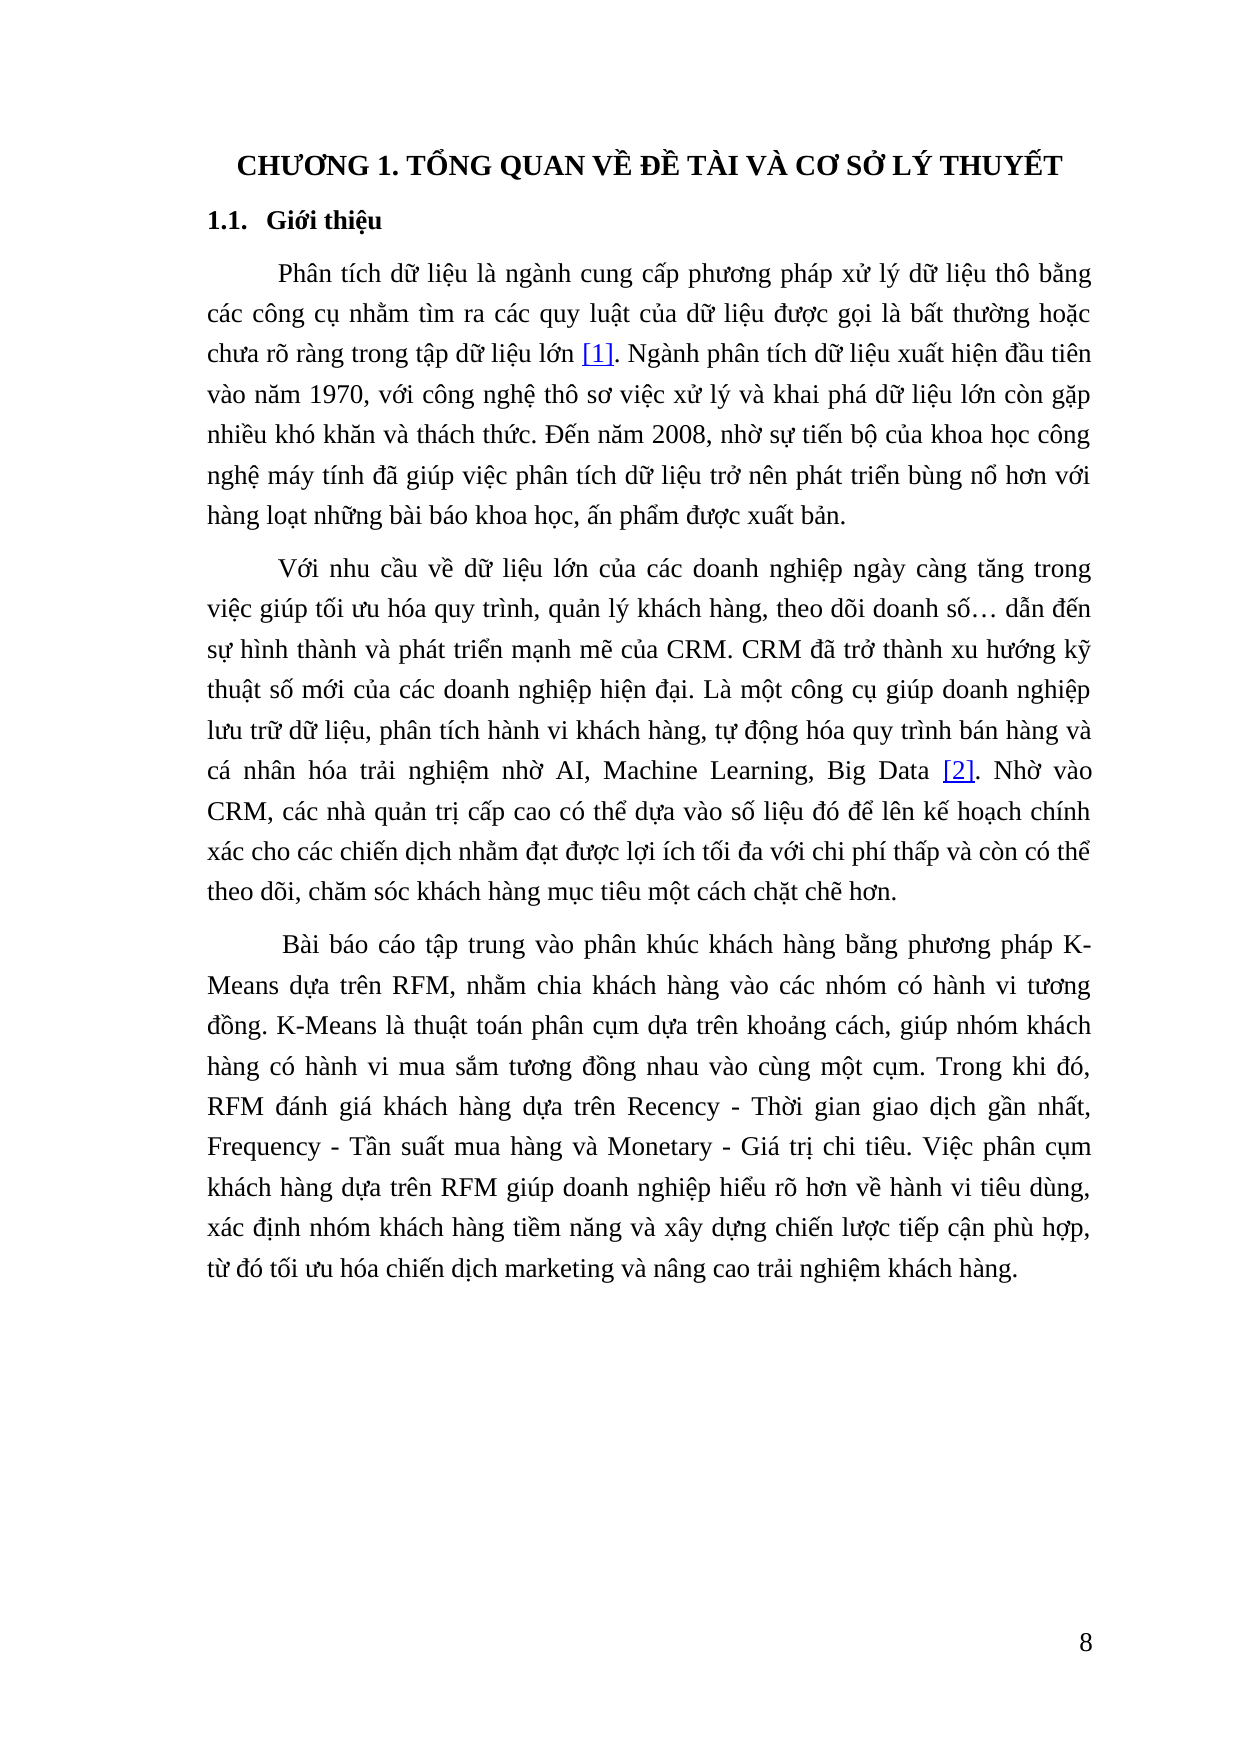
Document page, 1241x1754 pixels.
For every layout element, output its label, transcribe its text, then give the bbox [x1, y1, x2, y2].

text Với nhu cầu về dữ liệu lớn của các doanh nghiệp ngày càng tăng trong việc giúp tối ưu hóa quy trình, quản lý khách hàng, theo dõi doanh số… dẫn đến sự hình thành và phát triển mạnh mẽ của CRM. CRM đã trở thành xu hướng kỹ thuật số mới của các doanh nghiệp hiện đại. Là một công cụ giúp doanh nghiệp lưu trữ dữ liệu, phân tích hành vi khách hàng, tự động hóa quy trình bán hàng và cá nhân hóa trải nghiệm nhờ AI, Machine Learning, Big Data [2]. Nhờ vào CRM, các nhà quản trị cấp cao có thể dựa vào số liệu đó để lên kế hoạch chính xác cho các chiến dịch nhằm đạt được lợi ích tối đa với chi phí thấp và còn có thể theo dõi, chăm sóc khách hàng mục tiêu một cách chặt chẽ hơn. [207, 552, 1092, 907]
subtitle Giới thiệu [207, 204, 1092, 235]
text Phân tích dữ liệu là ngành cung cấp phương pháp xử lý dữ liệu thô bằng các công cụ nhằm tìm ra các quy luật của dữ liệu được gọi là bất thường hoặc chưa rõ ràng trong tập dữ liệu lớn [1]. Ngành phân tích dữ liệu xuất hiện đầu tiên vào năm 1970, với công nghệ thô sơ việc xử lý và khai phá dữ liệu lớn còn gặp nhiều khó khăn và thách thức. Đến năm 2008, nhờ sự tiến bộ của khoa học công nghệ máy tính đã giúp việc phân tích dữ liệu trở nên phát triển bùng nổ hơn với hàng loạt những bài báo khoa học, ấn phẩm được xuất bản. [207, 257, 1092, 530]
text Bài báo cáo tập trung vào phân khúc khách hàng bằng phương pháp K-Means dựa trên RFM, nhằm chia khách hàng vào các nhóm có hành vi tương đồng. K-Means là thuật toán phân cụm dựa trên khoảng cách, giúp nhóm khách hàng có hành vi mua sắm tương đồng nhau vào cùng một cụm. Trong khi đó, RFM đánh giá khách hàng dựa trên Recency - Thời gian giao dịch gần nhất, Frequency - Tần suất mua hàng và Monetary - Giá trị chi tiêu. Việc phân cụm khách hàng dựa trên RFM giúp doanh nghiệp hiểu rõ hơn về hành vi tiêu dùng, xác định nhóm khách hàng tiềm năng và xây dựng chiến lược tiếp cận phù hợp, từ đó tối ưu hóa chiến dịch marketing và nâng cao trải nghiệm khách hàng. [207, 928, 1092, 1283]
subtitle TỔng quan về đề tài và cơ sở lý thuyết [207, 148, 1092, 181]
